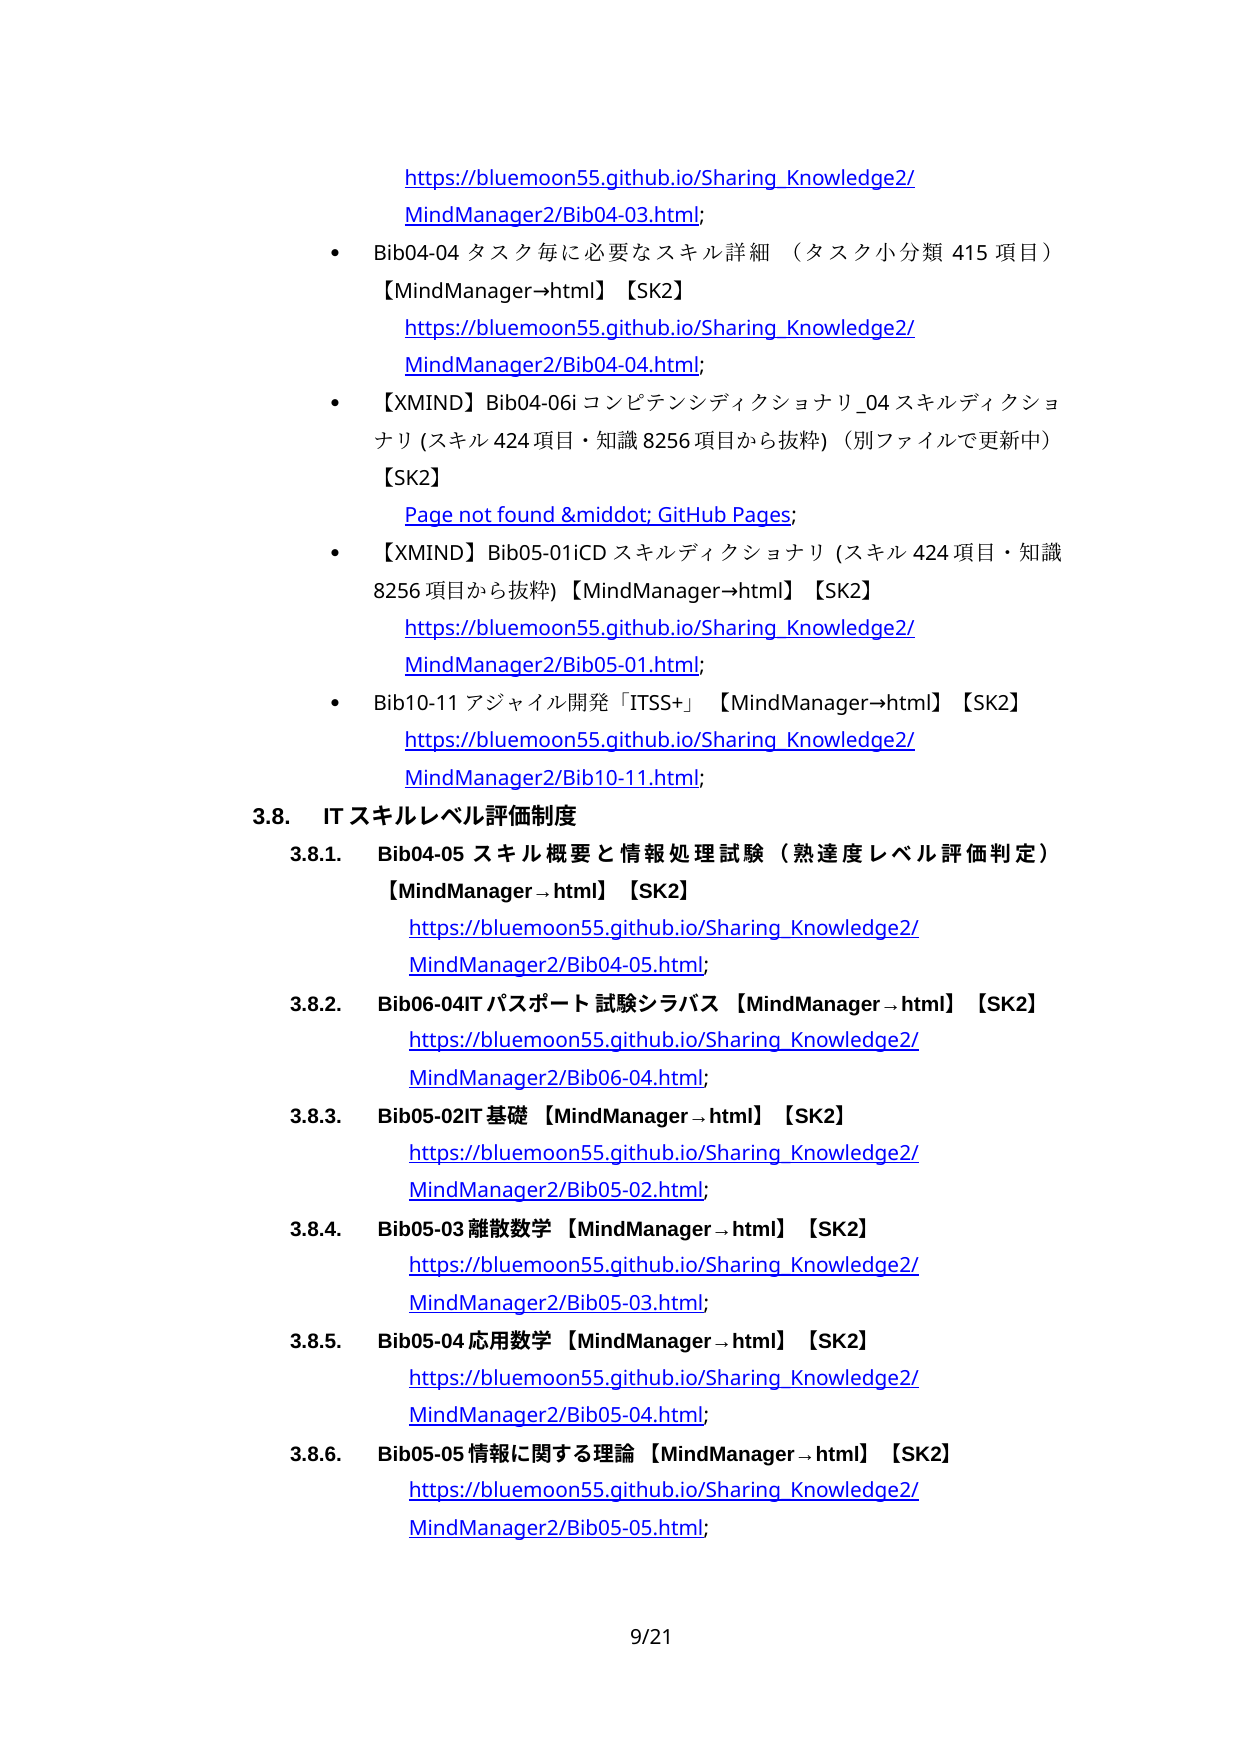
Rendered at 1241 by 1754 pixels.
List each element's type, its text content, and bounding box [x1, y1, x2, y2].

text https://bluemoon55.github.io/Sharing_Knowledge2/MindManager2/Bib05-03.html; [408, 1246, 1063, 1321]
subtitle Bib04-05スキル概要と情報処理試験（熟達度レベル評価判定） 【MindManager→html】【SK2】 [290, 833, 1063, 908]
subtitle ITスキルレベル評価制度 [252, 796, 1058, 833]
list Bib10-11 アジャイル開発「ITSS+」 【MindManager→html】【SK2】 [331, 683, 1063, 721]
text https://bluemoon55.github.io/Sharing_Knowledge2/MindManager2/Bib04-05.html; [408, 908, 1063, 983]
text Page not found &middot; GitHub Pages; [404, 496, 1063, 533]
text https://bluemoon55.github.io/Sharing_Knowledge2/MindManager2/Bib04-04.html; [404, 308, 1063, 383]
subtitle Bib05-05情報に関する理論 【MindManager→html】【SK2】 [290, 1433, 1063, 1471]
list Bib04-04タスク毎に必要なスキル詳細 （タスク小分類415項目） 【MindManager→html】【SK2】 [331, 233, 1063, 308]
text https://bluemoon55.github.io/Sharing_Knowledge2/MindManager2/Bib10-11.html; [404, 721, 1063, 796]
list 【XMIND】Bib05-01iCDスキルディクショナリ (スキル424項目・知識8256項目から抜粋) 【MindManager→html】【SK2】 [331, 533, 1063, 608]
text https://bluemoon55.github.io/Sharing_Knowledge2/MindManager2/Bib05-02.html; [408, 1133, 1063, 1208]
text https://bluemoon55.github.io/Sharing_Knowledge2/MindManager2/Bib05-04.html; [408, 1358, 1063, 1433]
subtitle Bib05-03離散数学 【MindManager→html】【SK2】 [290, 1208, 1063, 1246]
text https://bluemoon55.github.io/Sharing_Knowledge2/MindManager2/Bib05-05.html; [408, 1471, 1063, 1546]
subtitle Bib05-02IT基礎 【MindManager→html】【SK2】 [290, 1096, 1063, 1133]
subtitle Bib05-04応用数学 【MindManager→html】【SK2】 [290, 1321, 1063, 1358]
text https://bluemoon55.github.io/Sharing_Knowledge2/MindManager2/Bib05-01.html; [404, 608, 1063, 683]
text https://bluemoon55.github.io/Sharing_Knowledge2/MindManager2/Bib06-04.html; [408, 1021, 1063, 1096]
list 【XMIND】Bib04-06iコンピテンシディクショナリ_04スキルディクショナリ (スキル424項目・知識8256項目から抜粋) （別ファイルで更新中）【SK2】 [331, 383, 1063, 496]
subtitle Bib06-04ITパスポート 試験シラバス 【MindManager→html】【SK2】 [290, 983, 1063, 1021]
text https://bluemoon55.github.io/Sharing_Knowledge2/MindManager2/Bib04-03.html; [404, 158, 1063, 233]
